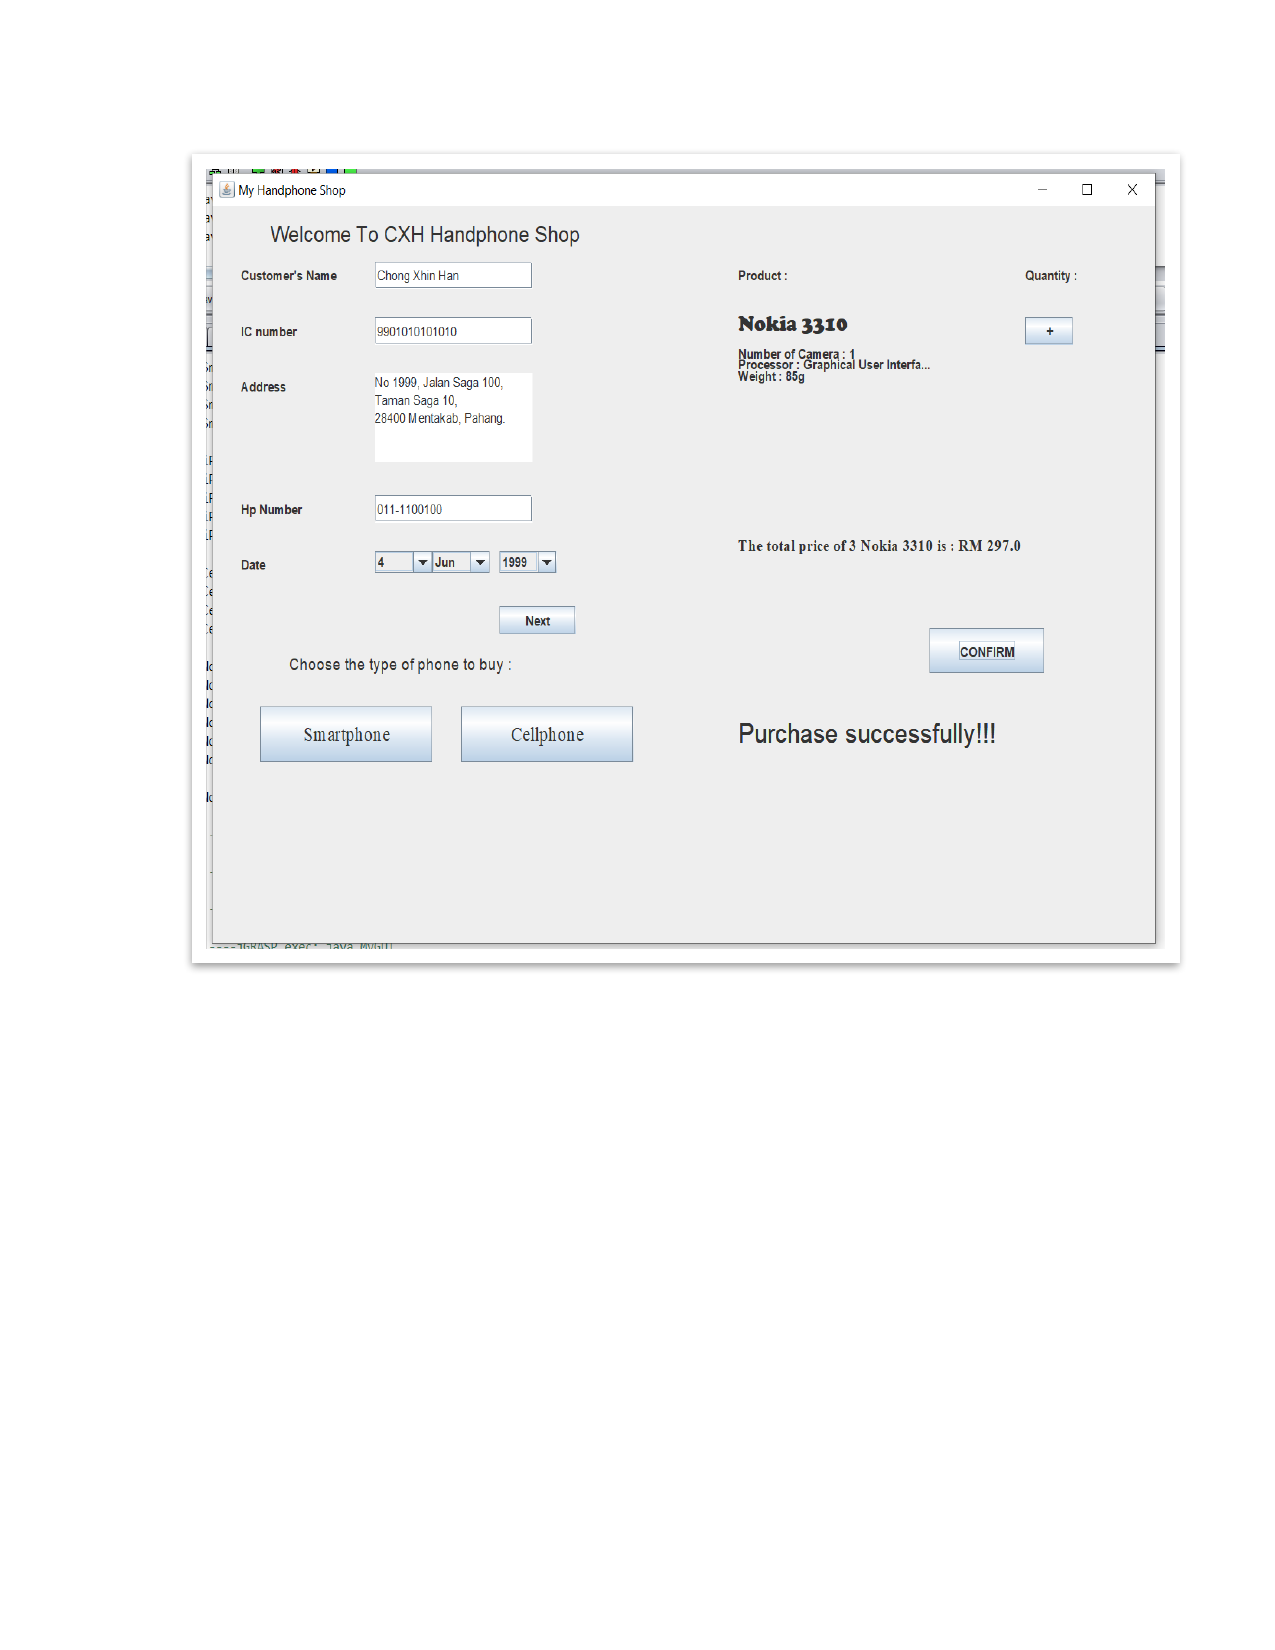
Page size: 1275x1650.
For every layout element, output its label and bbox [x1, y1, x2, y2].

picture [206, 169, 1165, 949]
